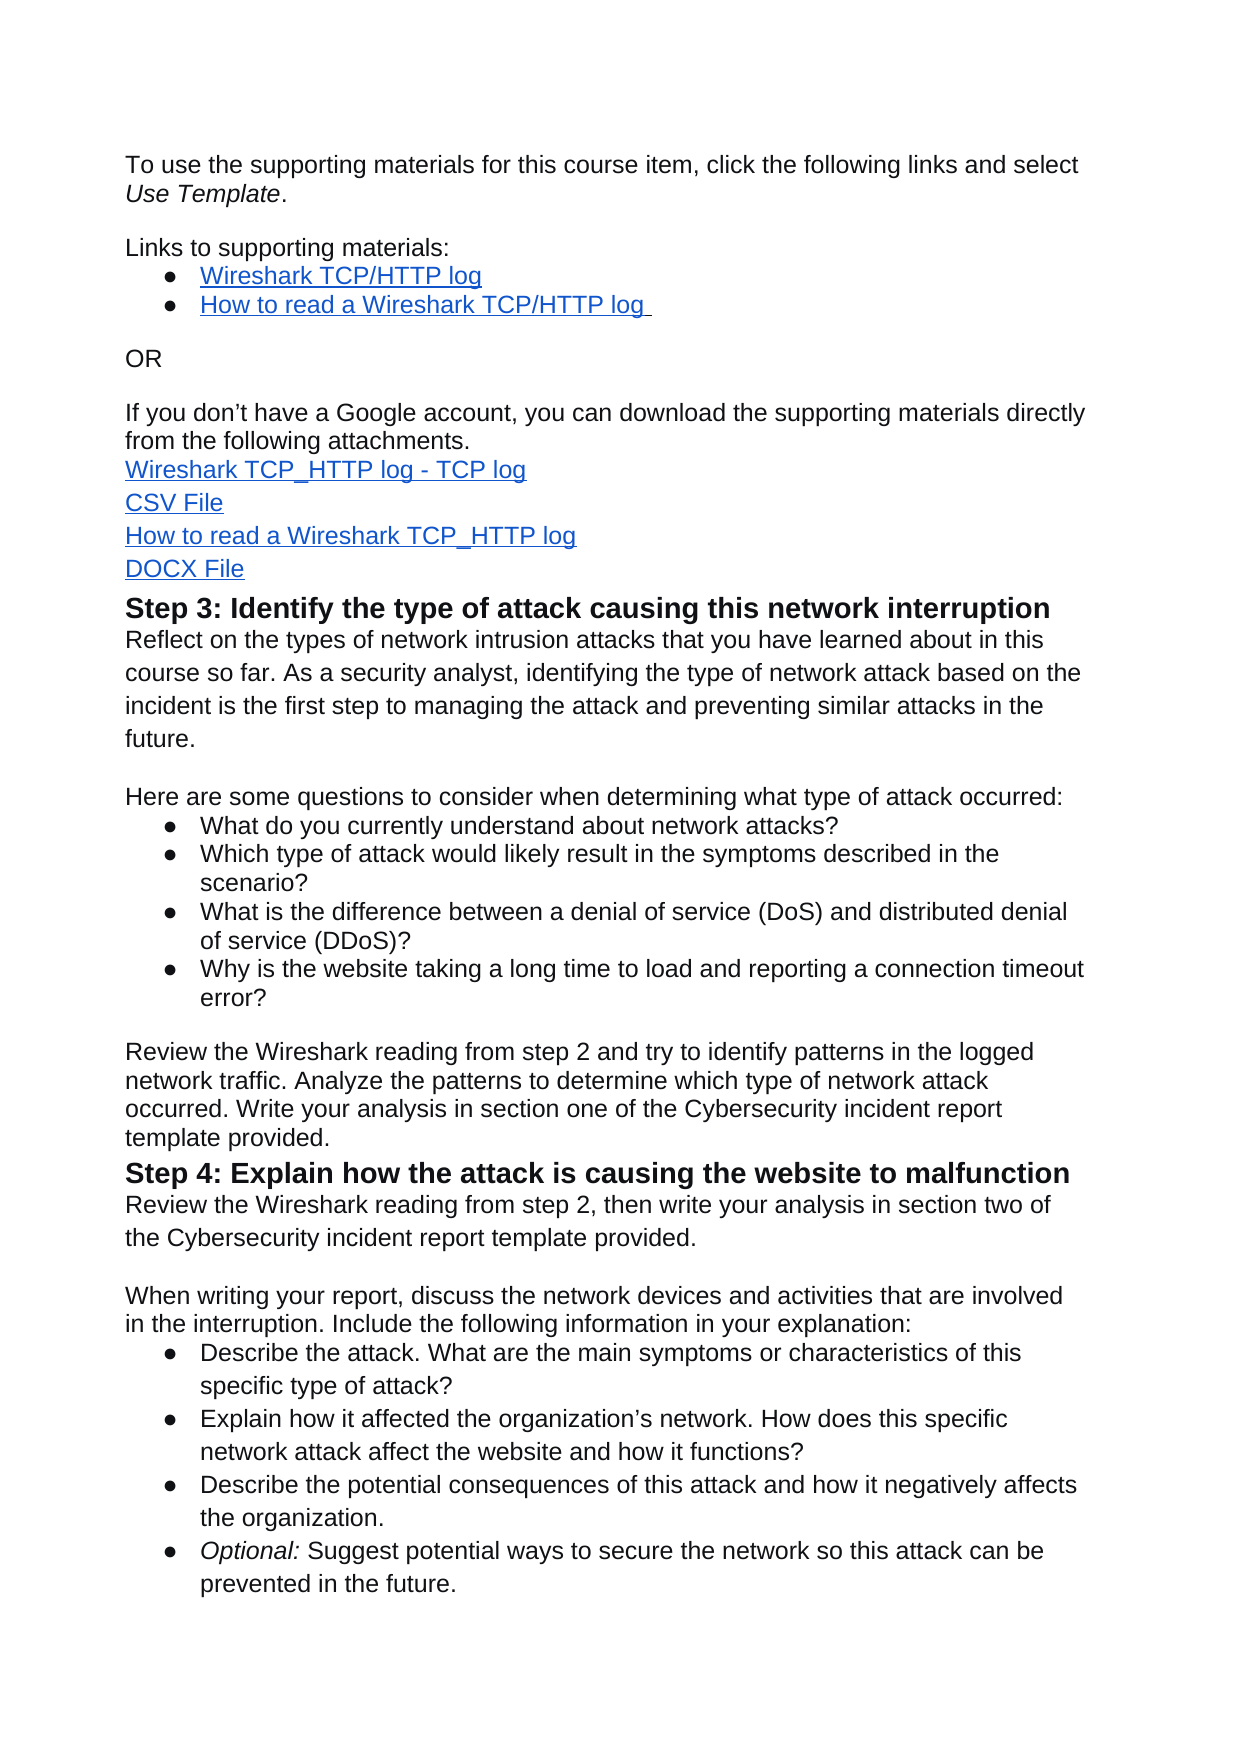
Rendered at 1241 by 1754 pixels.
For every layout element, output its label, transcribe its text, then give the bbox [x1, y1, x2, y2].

subtitle Step 3: Identify the type of attack causing this network interruption [125, 591, 1090, 625]
list Describe the potential consequences of this attack and how it negatively affects the organization. [162, 1470, 1090, 1532]
text CSV File [125, 488, 1090, 517]
text Here are some questions to consider when determining what type of attack occurred: [125, 782, 1090, 811]
list Wireshark TCP/HTTP log [162, 261, 1090, 290]
text When writing your report, discuss the network devices and activities that are involved in the interruption. Include the following information in your explanation: [125, 1281, 1090, 1338]
subtitle Step 4: Explain how the attack is causing the website to malfunction [125, 1156, 1090, 1189]
list What do you currently understand about network attacks? [162, 811, 1090, 839]
text Review the Wireshark reading from step 2 and try to identify patterns in the logged network traffic. Analyze the patterns to determine which type of network attack occurred. Write your analysis in section one of the Cybersecurity incident report template provided. [125, 1037, 1090, 1152]
text Links to supporting materials: [125, 232, 1090, 261]
text Wireshark TCP_HTTP log - TCP log [125, 455, 1090, 484]
list Describe the attack. What are the main symptoms or characteristics of this specific type of attack? [162, 1338, 1090, 1400]
list Which type of attack would likely result in the symptoms described in the scenario? [162, 839, 1090, 897]
text To use the supporting materials for this course item, click the following links and select Use Template. [125, 150, 1090, 207]
text How to read a Wireshark TCP_HTTP log [125, 521, 1090, 550]
text Reflect on the types of network intrusion attacks that you have learned about in this course so far. As a security analyst, identifying the type of network attack based on the incident is the first step to managing the attack and preventing similar attacks in the future. [125, 625, 1090, 753]
text Review the Wireshark reading from step 2, then write your analysis in section two of the Cybersecurity incident report template provided. [125, 1189, 1090, 1251]
list What is the difference between a denial of service (DoS) and distributed denial of service (DDoS)? [162, 897, 1090, 954]
text If you don’t have a Google account, you can download the supporting materials directly from the following attachments. [125, 397, 1090, 455]
list How to read a Wireshark TCP/HTTP log [162, 290, 1090, 319]
text OR [125, 344, 1090, 372]
list Why is the website taking a long time to load and reporting a connection timeout error? [162, 954, 1090, 1012]
list Explain how it affected the organization’s network. How does this specific network attack affect the website and how it functions? [162, 1404, 1090, 1466]
list Optional: Suggest potential ways to secure the network so this attack can be prevented in the future. [162, 1536, 1090, 1598]
text DOCX File [125, 554, 1090, 583]
